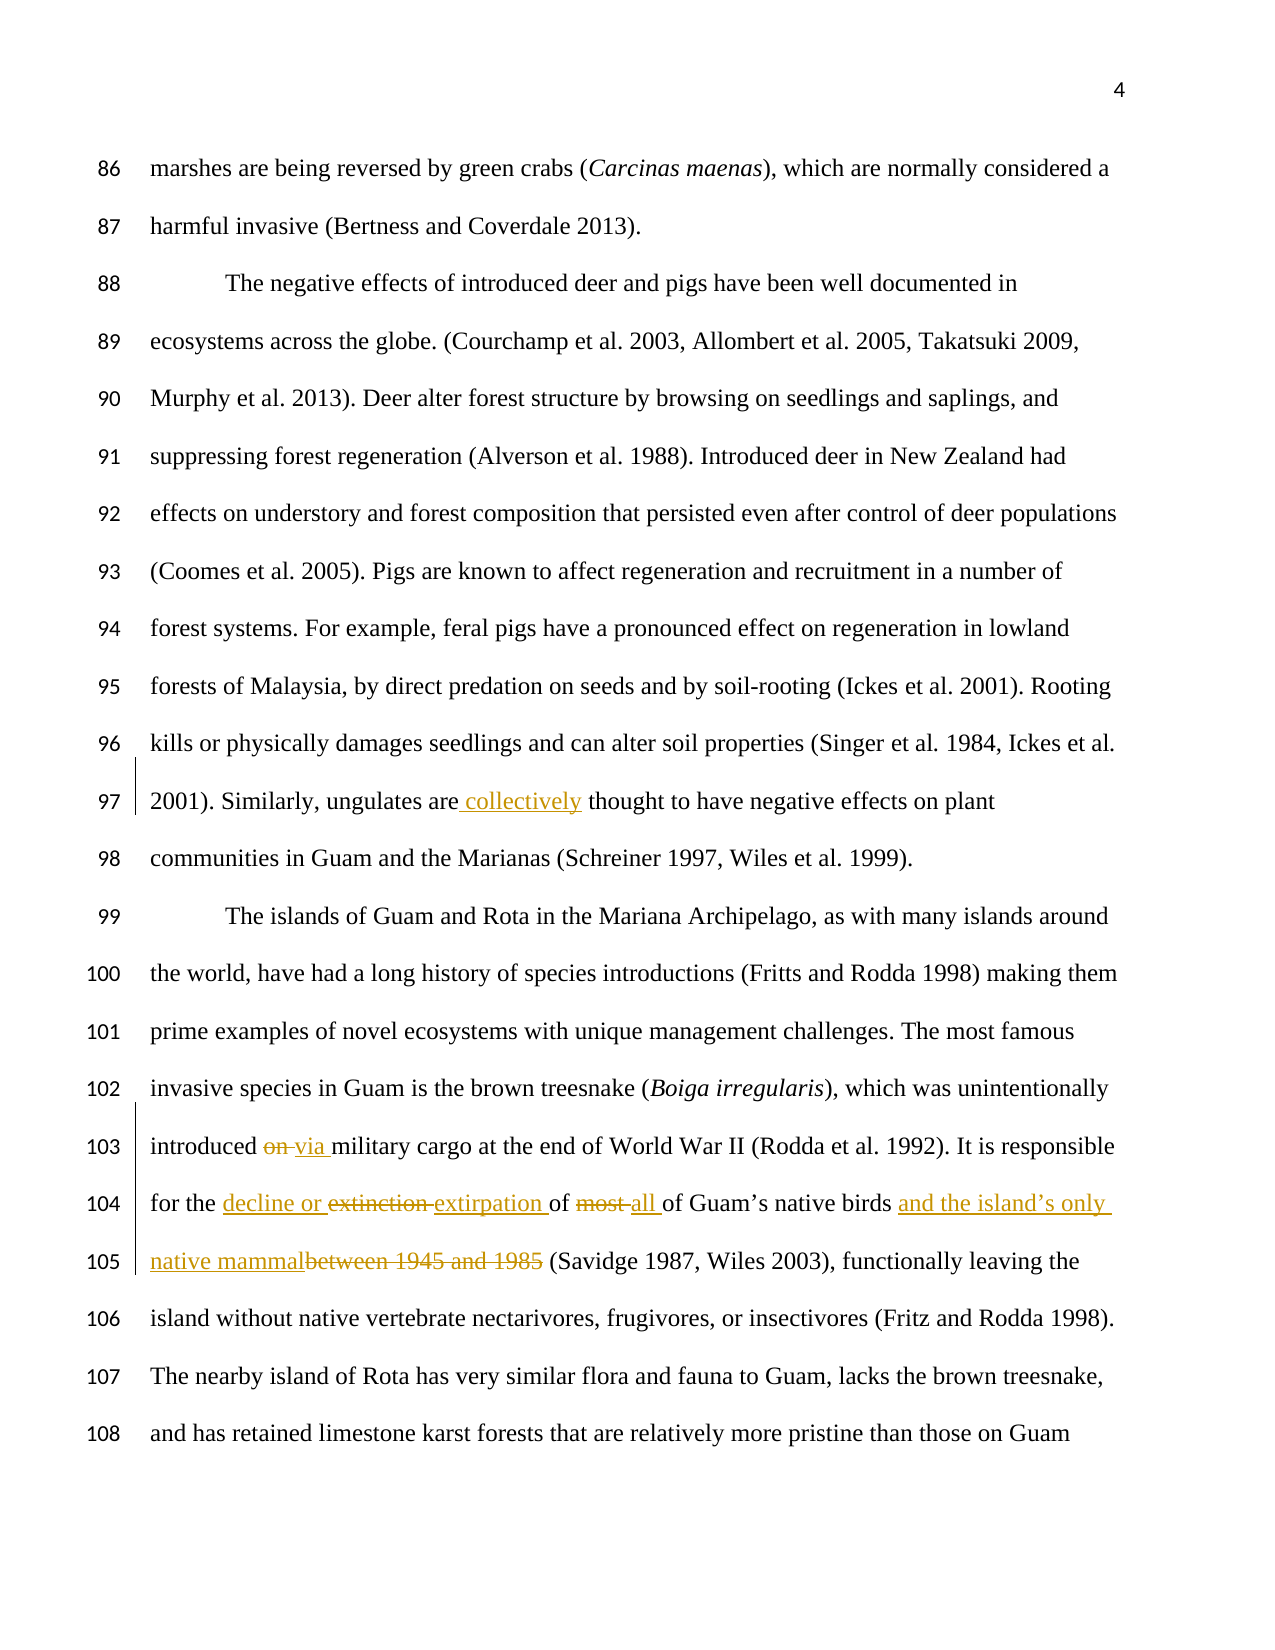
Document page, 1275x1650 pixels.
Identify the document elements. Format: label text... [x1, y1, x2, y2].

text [150, 901, 1125, 1447]
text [150, 153, 1125, 240]
text The negative effects of introduced deer and pigs have been well documented in ecosystems across the globe. (Courchamp et al. 2003, Allombert et al. 2005, Takatsuki 2009, Murphy et al. 2013). Deer alter forest structure by browsing on seedlings and saplings, and suppressing forest regeneration (Alverson et al. 1988). Introduced deer in New Zealand had effects on understory and forest composition that persisted even after control of deer populations (Coomes et al. 2005). Pigs are known to affect regeneration and recruitment in a number of forest systems. For example, feral pigs have a pronounced effect on regeneration in lowland forests of Malaysia, by direct predation on seeds and by soil-rooting (Ickes et al. 2001). Rooting kills or physically damages seedlings and can alter soil properties (Singer et al. 1984, Ickes et al. 2001). Similarly, ungulates are thought to have negative effects on plant communities in Guam and the Marianas (Schreiner 1997, Wiles et al. 1999). [150, 268, 1125, 872]
